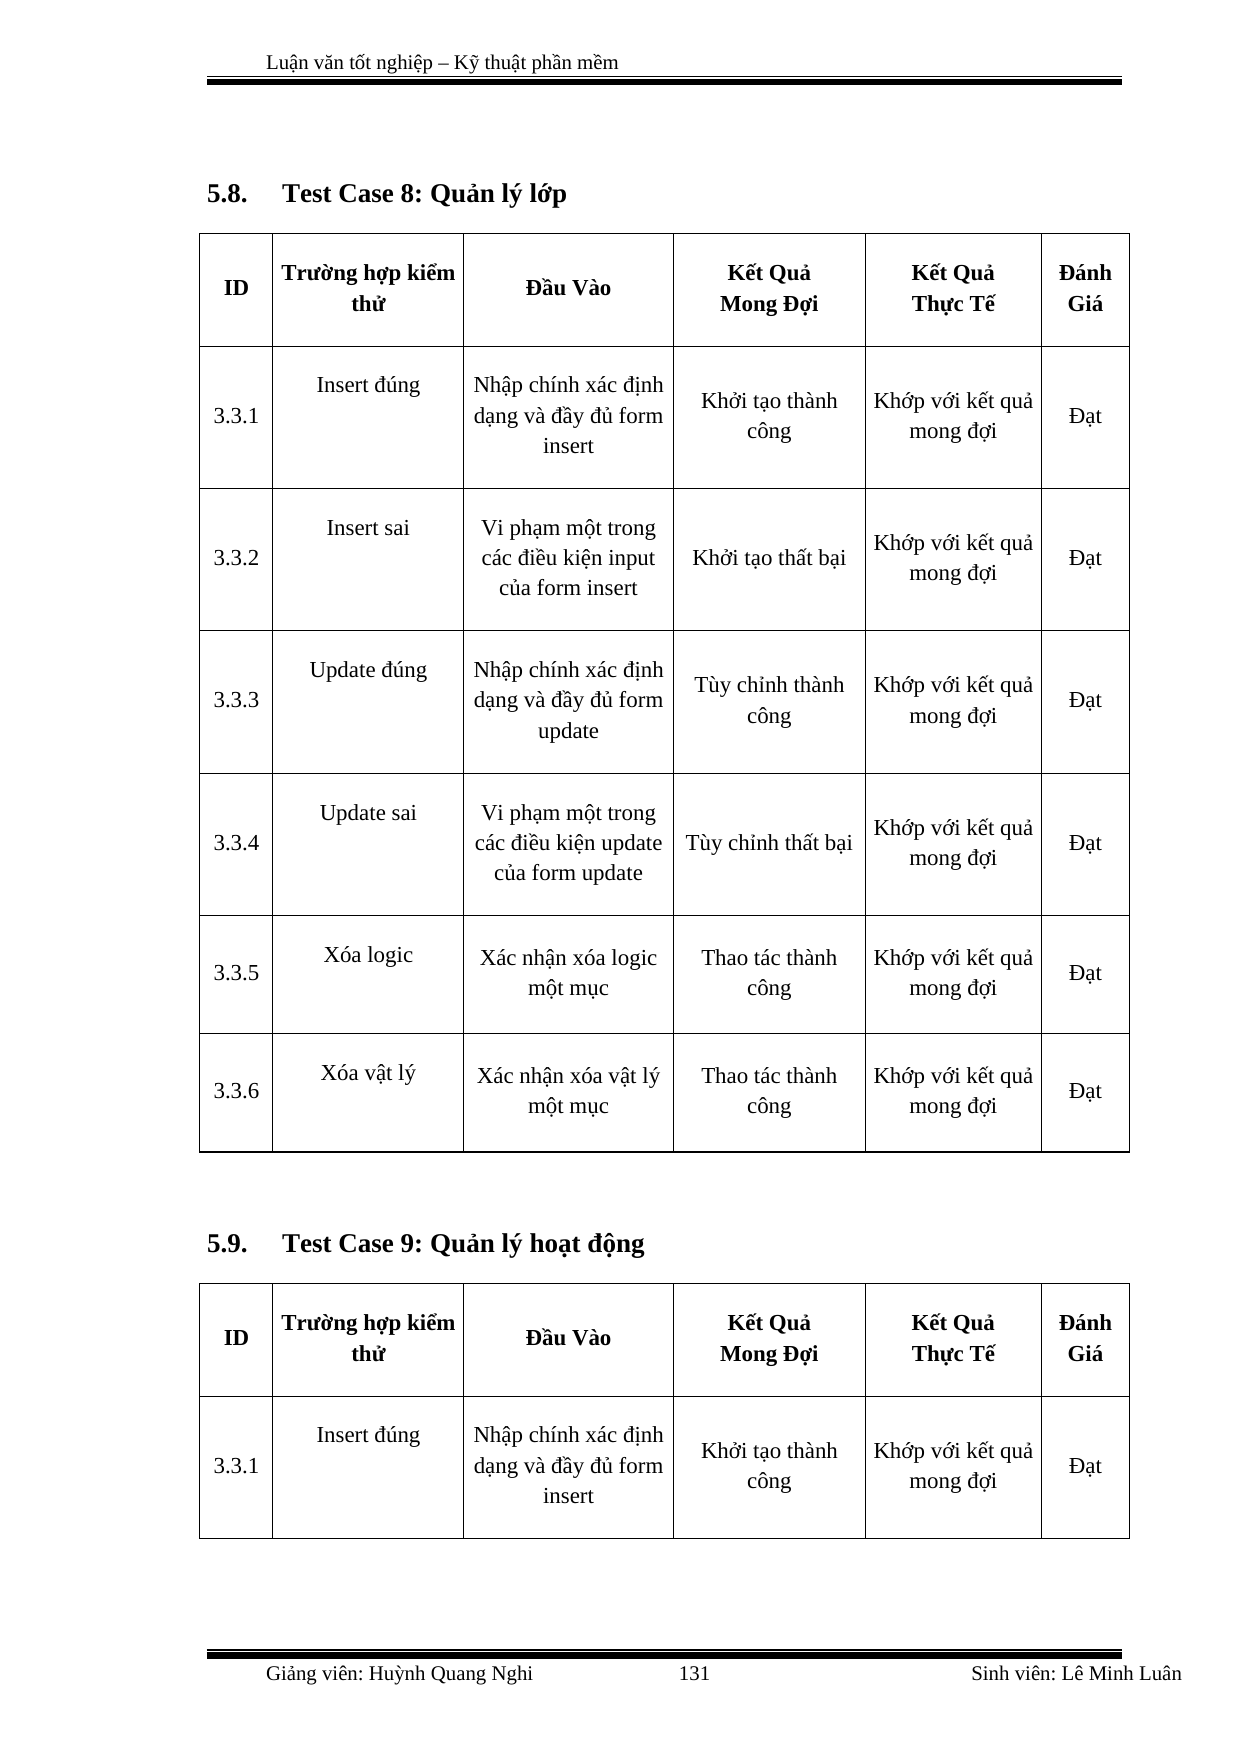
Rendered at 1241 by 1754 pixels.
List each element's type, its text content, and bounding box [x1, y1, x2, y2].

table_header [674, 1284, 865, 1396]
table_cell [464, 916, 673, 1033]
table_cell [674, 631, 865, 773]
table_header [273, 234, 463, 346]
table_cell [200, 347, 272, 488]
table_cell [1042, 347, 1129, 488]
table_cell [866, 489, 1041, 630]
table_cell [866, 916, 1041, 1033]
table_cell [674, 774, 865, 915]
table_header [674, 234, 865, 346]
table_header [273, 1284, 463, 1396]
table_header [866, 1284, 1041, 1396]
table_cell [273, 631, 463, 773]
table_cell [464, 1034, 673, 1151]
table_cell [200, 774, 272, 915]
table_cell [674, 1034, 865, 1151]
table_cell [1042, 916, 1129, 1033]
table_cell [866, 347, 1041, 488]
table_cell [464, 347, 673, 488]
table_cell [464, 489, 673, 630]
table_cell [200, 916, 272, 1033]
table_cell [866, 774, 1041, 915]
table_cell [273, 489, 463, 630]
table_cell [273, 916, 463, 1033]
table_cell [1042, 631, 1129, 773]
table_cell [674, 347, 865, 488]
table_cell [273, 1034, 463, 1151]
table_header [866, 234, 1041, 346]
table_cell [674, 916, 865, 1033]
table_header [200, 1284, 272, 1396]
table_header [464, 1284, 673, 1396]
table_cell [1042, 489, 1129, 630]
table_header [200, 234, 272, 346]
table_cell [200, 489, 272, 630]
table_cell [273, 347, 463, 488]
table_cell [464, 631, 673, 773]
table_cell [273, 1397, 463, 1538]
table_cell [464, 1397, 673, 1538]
subtitle Test Case 9: Quản lý hoạt động [207, 1227, 1122, 1258]
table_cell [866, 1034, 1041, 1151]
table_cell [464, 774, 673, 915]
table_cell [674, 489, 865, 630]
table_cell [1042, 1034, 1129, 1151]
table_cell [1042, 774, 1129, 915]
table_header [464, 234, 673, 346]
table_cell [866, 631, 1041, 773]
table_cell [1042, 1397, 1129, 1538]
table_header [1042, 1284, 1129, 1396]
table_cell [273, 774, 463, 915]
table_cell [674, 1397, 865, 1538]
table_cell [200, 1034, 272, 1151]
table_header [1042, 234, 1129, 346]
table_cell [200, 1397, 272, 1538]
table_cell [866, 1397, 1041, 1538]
subtitle Test Case 8: Quản lý lớp [207, 177, 1122, 208]
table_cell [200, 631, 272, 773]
